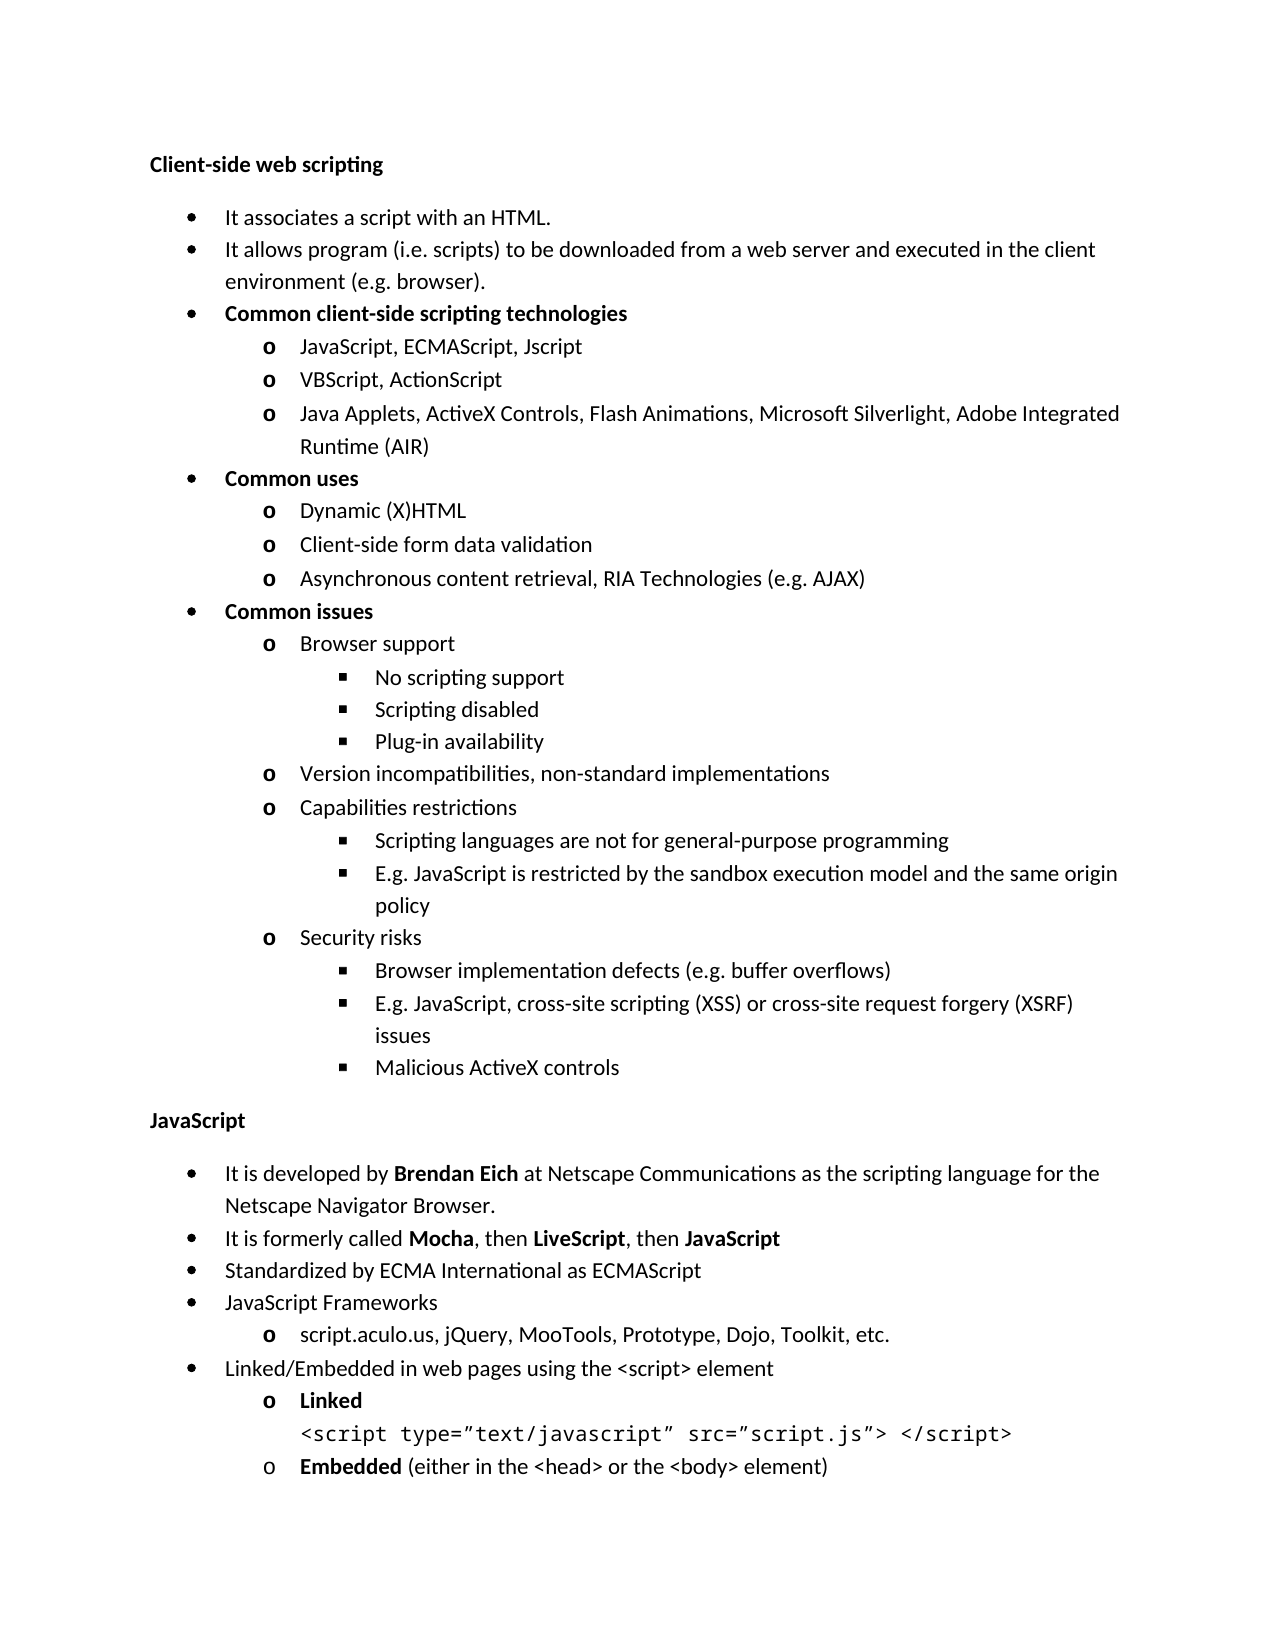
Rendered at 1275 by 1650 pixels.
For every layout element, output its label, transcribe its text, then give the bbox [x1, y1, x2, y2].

list JavaScript Frameworks [187, 1288, 1125, 1316]
list Browser support [262, 629, 1125, 658]
list <script type=”text/javascript” src=”script.js”> </script> [300, 1419, 1125, 1448]
list Version incompatibilities, non-standard implementations [262, 759, 1125, 789]
list Dynamic (X)HTML [262, 497, 1125, 526]
list Asynchronous content retrieval, RIA Technologies (e.g. AJAX) [262, 564, 1125, 593]
list Scripting disabled [337, 695, 1125, 723]
list Standardized by ECMA International as ECMAScript [187, 1256, 1125, 1284]
list It allows program (i.e. scripts) to be downloaded from a web server and executed in the client environment (e.g. browser). [187, 235, 1125, 295]
list Malicious ActiveX controls [337, 1053, 1125, 1081]
list JavaScript, ECMAScript, Jscript [262, 332, 1125, 361]
list It is formerly called Mocha, then LiveScript, then JavaScript [187, 1224, 1125, 1252]
list Capabilities restrictions [262, 793, 1125, 822]
text JavaScript [150, 1106, 1125, 1134]
list E.g. JavaScript is restricted by the sandbox execution model and the same origin policy [337, 859, 1125, 919]
list Common client-side scripting technologies [187, 299, 1125, 328]
list Linked [262, 1386, 1125, 1415]
list Embedded (either in the <head> or the <body> element) [262, 1452, 1125, 1481]
list No scripting support [337, 663, 1125, 691]
list Plug-in availability [337, 727, 1125, 755]
list E.g. JavaScript, cross-site scripting (XSS) or cross-site request forgery (XSRF) issues [337, 989, 1125, 1049]
list Security risks [262, 923, 1125, 952]
list Browser implementation defects (e.g. buffer overflows) [337, 957, 1125, 985]
list Common issues [187, 597, 1125, 625]
text Client-side web scripting [150, 150, 1125, 178]
list Client-side form data validation [262, 530, 1125, 559]
list VBScript, ActionScript [262, 365, 1125, 394]
list Scripting languages are not for general-purpose programming [337, 827, 1125, 854]
list script.aculo.us, jQuery, MooTools, Prototype, Dojo, Toolkit, etc. [262, 1320, 1125, 1349]
list Common uses [187, 464, 1125, 492]
list Java Applets, ActiveX Controls, Flash Animations, Microsoft Silverlight, Adobe Integrated Runtime (AIR) [262, 399, 1125, 460]
list Linked/Embedded in web pages using the <script> element [187, 1354, 1125, 1382]
list It is developed by Brendan Eich at Netscape Communications as the scripting language for the Netscape Navigator Browser. [187, 1159, 1125, 1219]
list It associates a script with an HTML. [187, 203, 1125, 231]
